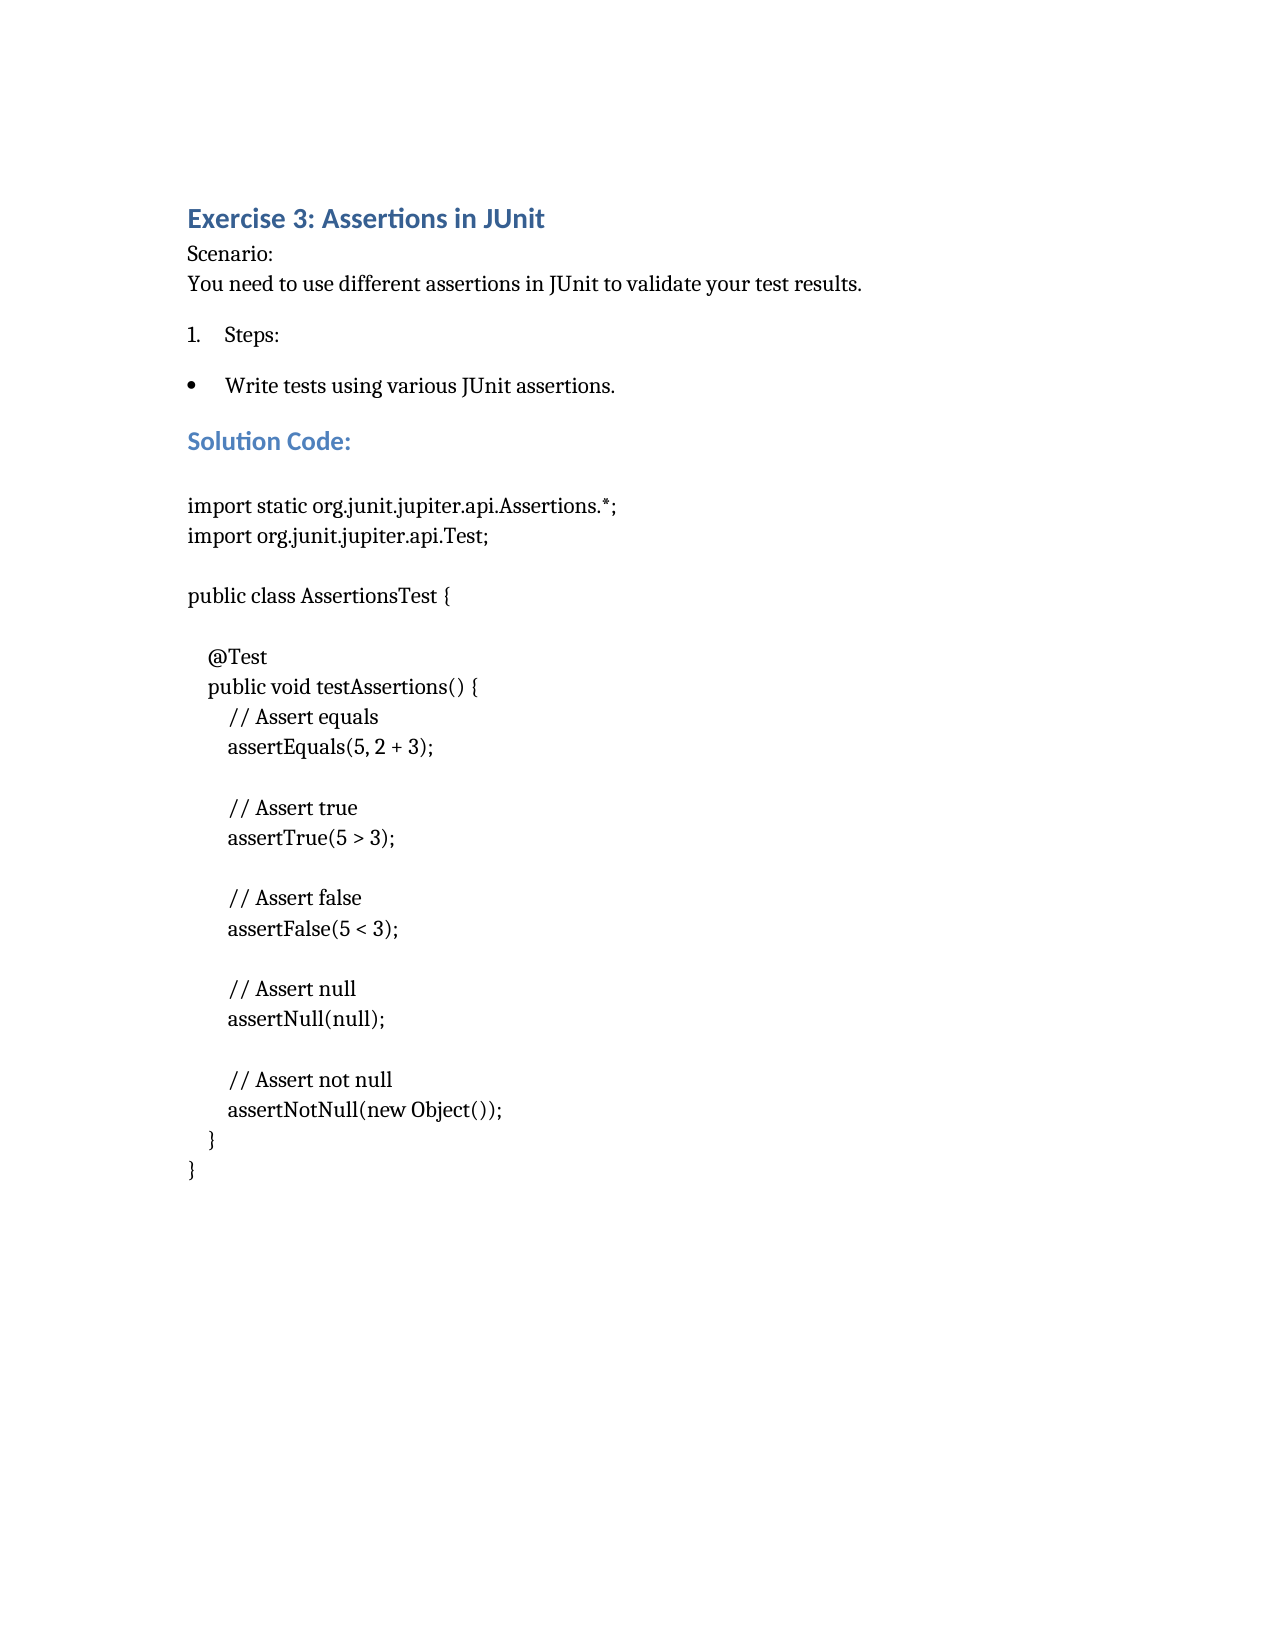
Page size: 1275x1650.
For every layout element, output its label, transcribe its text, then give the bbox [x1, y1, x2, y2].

subtitle Solution Code: [187, 424, 1087, 457]
text Scenario: You need to use different assertions in JUnit to validate your test results. [187, 241, 1087, 297]
text import static org.junit.jupiter.api.Assertions.*; import org.junit.jupiter.api.Test; public class AssertionsTest { @Test public void testAssertions() { // Assert equals assertEquals(5, 2 + 3); // Assert true assertTrue(5 > 3); // Assert false assertFalse(5 < 3); // Assert null assertNull(null); // Assert not null assertNotNull(new Object()); } } [187, 462, 1087, 1213]
list Steps: [187, 322, 1087, 348]
list Write tests using various JUnit assertions. [187, 373, 1087, 399]
subtitle Exercise 3: Assertions in JUnit [187, 200, 1087, 236]
